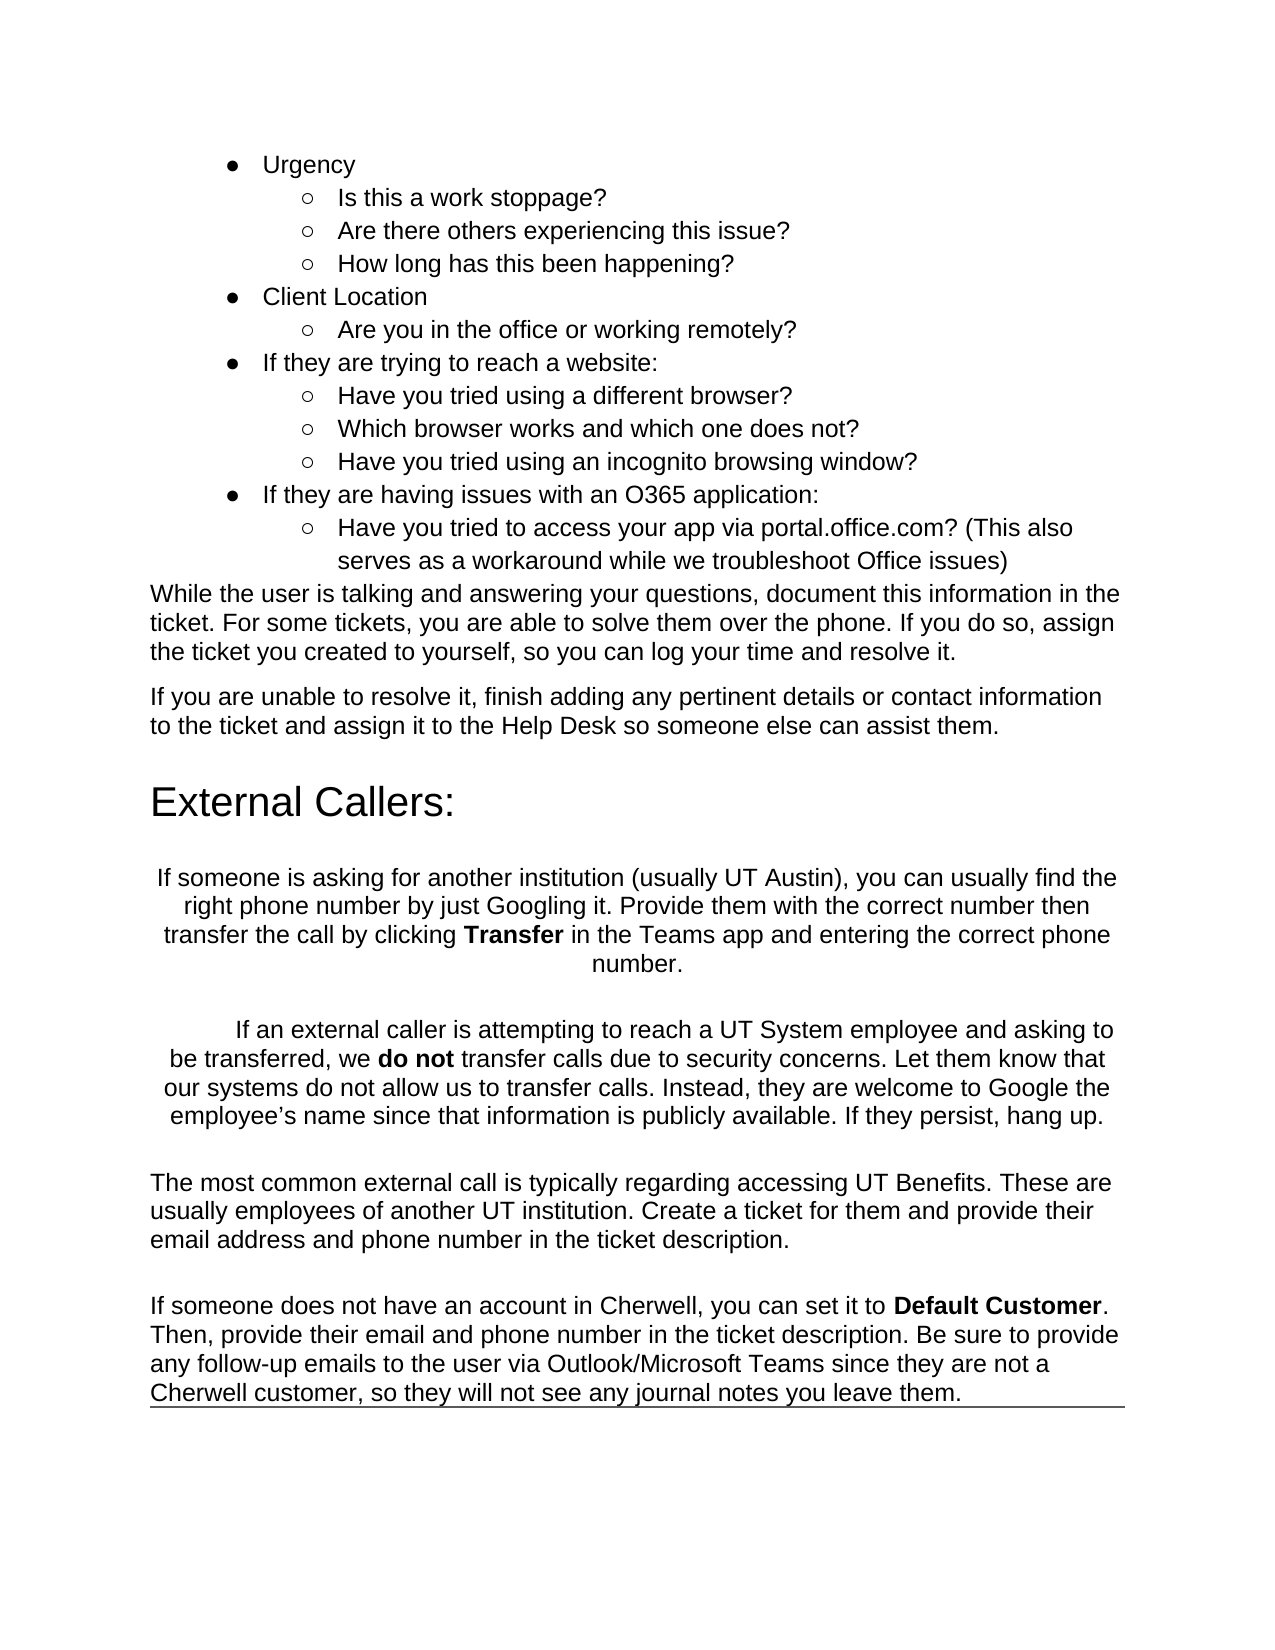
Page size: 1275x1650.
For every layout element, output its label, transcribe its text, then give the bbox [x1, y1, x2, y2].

list Are you in the office or working remotely? [300, 315, 1125, 344]
list Have you tried to access your app via portal.office.com? (This also serves as a workaround while we troubleshoot Office issues) [300, 513, 1125, 575]
list Have you tried using an incognito browsing window? [300, 447, 1125, 476]
text If you are unable to resolve it, finish adding any pertinent details or contact information to the ticket and assign it to the Help Desk so someone else can assist them. [150, 682, 1125, 740]
text The most common external call is typically regarding accessing UT Benefits. These are usually employees of another UT institution. Create a ticket for them and provide their email address and phone number in the ticket description. [150, 1168, 1125, 1254]
list If they are trying to reach a website: [225, 348, 1125, 377]
list How long has this been happening? [300, 249, 1125, 278]
text While the user is talking and answering your questions, document this information in the ticket. For some tickets, you are able to solve them over the phone. If you do so, assign the ticket you created to yourself, so you can log your time and resolve it. [150, 579, 1125, 666]
list Which browser works and which one does not? [300, 414, 1125, 443]
text If someone is asking for another institution (usually UT Austin), you can usually find the right phone number by just Googling it. Provide them with the correct number then transfer the call by clicking Transfer in the Teams app and entering the correct phone number. [150, 863, 1125, 978]
subtitle External Callers: [150, 777, 1125, 825]
list If they are having issues with an O365 application: [225, 480, 1125, 509]
text If someone does not have an account in Cherwell, you can set it to Default Customer. Then, provide their email and phone number in the ticket description. Be sure to provide any follow-up emails to the user via Outlook/Microsoft Teams since they are not a Cherwell customer, so they will not see any journal notes you leave them. [150, 1291, 1125, 1406]
list Is this a work stoppage? [300, 183, 1125, 212]
list Are there others experiencing this issue? [300, 216, 1125, 245]
list Client Location [225, 282, 1125, 311]
list Have you tried using a different browser? [300, 381, 1125, 410]
list Urgency [225, 150, 1125, 179]
text If an external caller is attempting to reach a UT System employee and asking to be transferred, we do not transfer calls due to security concerns. Let them know that our systems do not allow us to transfer calls. Instead, they are welcome to Google the employee’s name since that information is publicly available. If they persist, hang up. [150, 1015, 1125, 1130]
